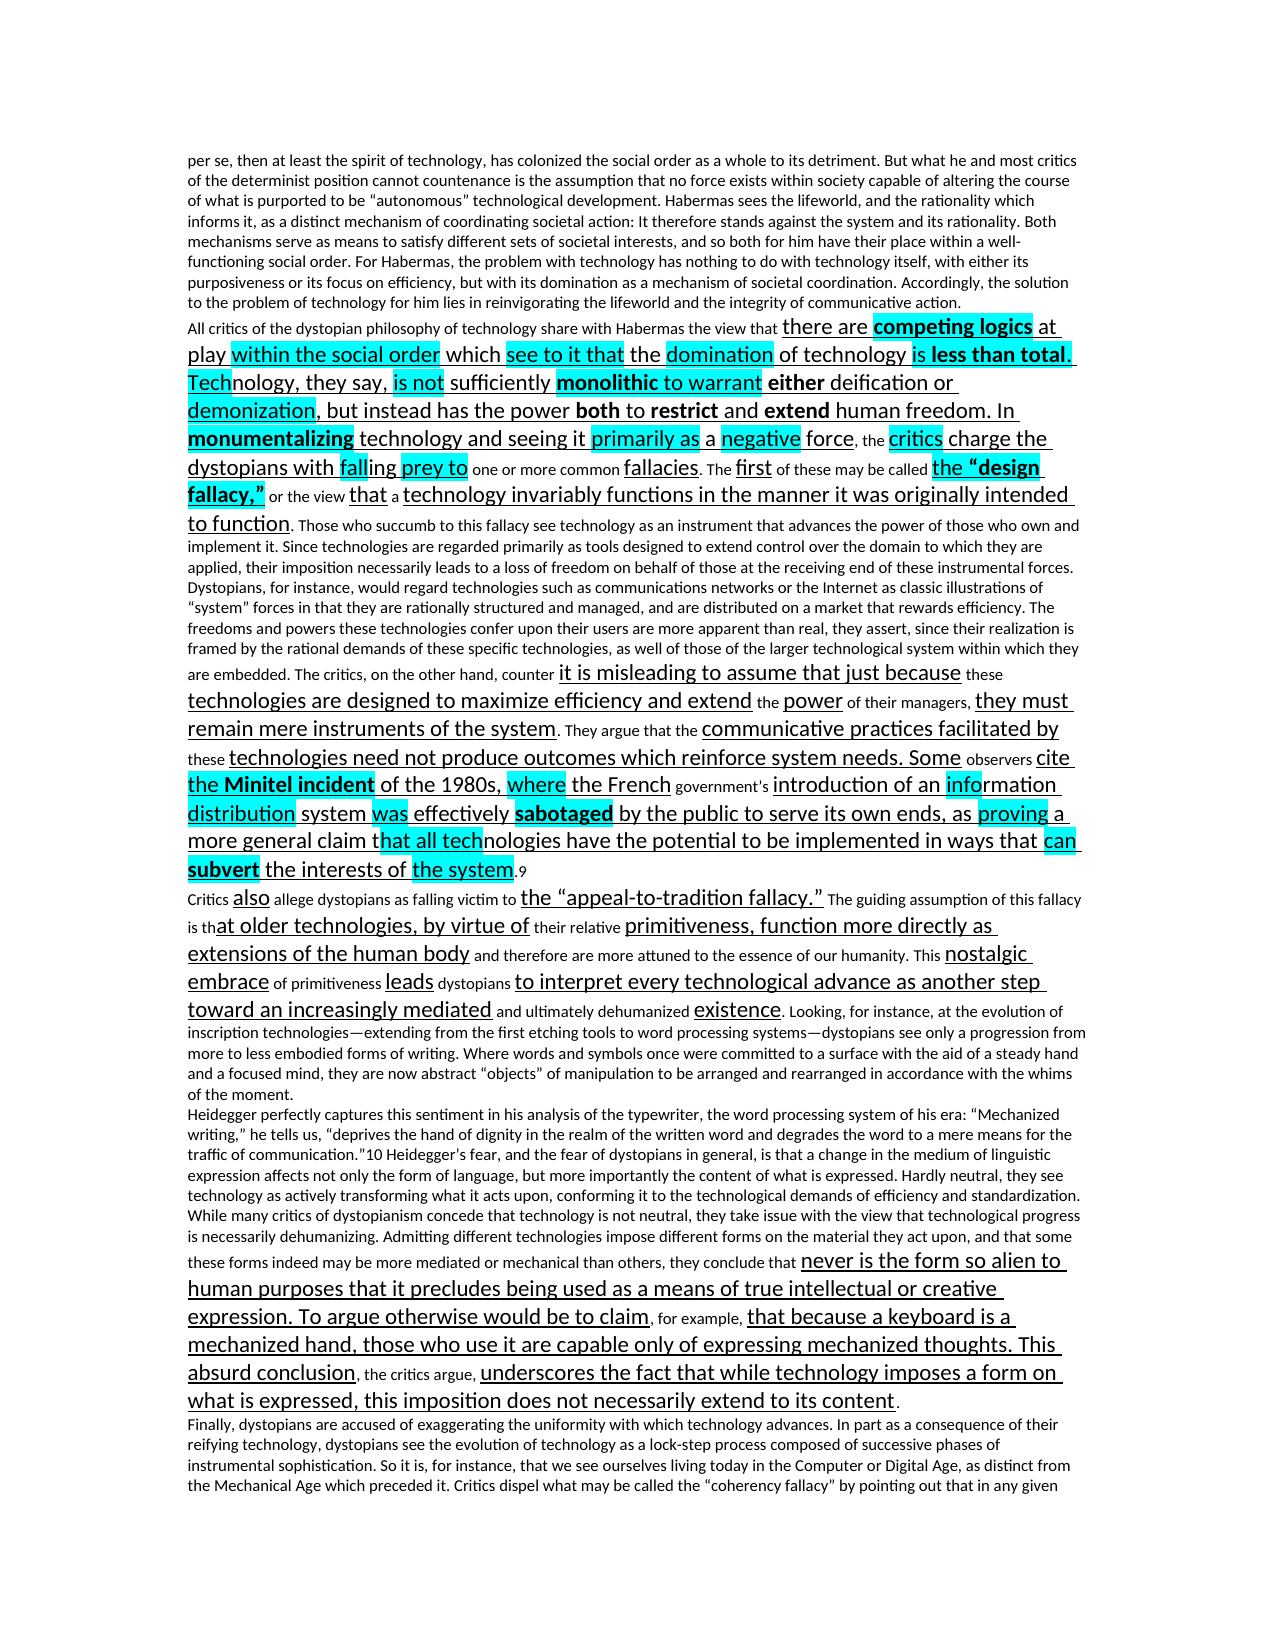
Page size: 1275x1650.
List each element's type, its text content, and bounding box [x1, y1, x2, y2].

text Heidegger perfectly captures this sentiment in his analysis of the typewriter, the word processing system of his era: “Mechanized writing,” he tells us, “deprives the hand of dignity in the realm of the written word and degrades the word to a mere means for the traffic of communication.”10 Heidegger’s fear, and the fear of dystopians in general, is that a change in the medium of linguistic expression affects not only the form of language, but more importantly the content of what is expressed. Hardly neutral, they see technology as actively transforming what it acts upon, conforming it to the technological demands of efficiency and standardization. While many critics of dystopianism concede that technology is not neutral, they take issue with the view that technological progress is necessarily dehumanizing. Admitting different technologies impose different forms on the material they act upon, and that some these forms indeed may be more mediated or mechanical than others, they conclude that never is the form so alien to human purposes that it precludes being used as a means of true intellectual or creative expression. To argue otherwise would be to claim, for example, that because a keyboard is a mechanized hand, those who use it are capable only of expressing mechanized thoughts. This absurd conclusion, the critics argue, underscores the fact that while technology imposes a form on what is expressed, this imposition does not necessarily extend to its content. [187, 1104, 1087, 1414]
text All critics of the dystopian philosophy of technology share with Habermas the view that there are competing logics at play within the social order which see to it that the domination of technology is less than total. Technology, they say, is not sufficiently monolithic to warrant either deification or demonization, but instead has the power both to restrict and extend human freedom. In monumentalizing technology and seeing it primarily as a negative force, the critics charge the dystopians with falling prey to one or more common fallacies. The first of these may be called the “design fallacy,” or the view that a technology invariably functions in the manner it was originally intended to function. Those who succumb to this fallacy see technology as an instrument that advances the power of those who own and implement it. Since technologies are regarded primarily as tools designed to extend control over the domain to which they are applied, their imposition necessarily leads to a loss of freedom on behalf of those at the receiving end of these instrumental forces. Dystopians, for instance, would regard technologies such as communications networks or the Internet as classic illustrations of “system” forces in that they are rationally structured and managed, and are distributed on a market that rewards efficiency. The freedoms and powers these technologies confer upon their users are more apparent than real, they assert, since their realization is framed by the rational demands of these specific technologies, as well of those of the larger technological system within which they are embedded. The critics, on the other hand, counter it is misleading to assume that just because these technologies are designed to maximize efficiency and extend the power of their managers, they must remain mere instruments of the system. They argue that the communicative practices facilitated by these technologies need not produce outcomes which reinforce system needs. Some observers cite the Minitel incident of the 1980s, where the French government’s introduction of an information distribution system was effectively sabotaged by the public to serve its own ends, as proving a more general claim that all technologies have the potential to be implemented in ways that can subvert the interests of the system.9 [187, 312, 1087, 883]
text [187, 1414, 1087, 1496]
text Critics also allege dystopians as falling victim to the “appeal-to-tradition fallacy.” The guiding assumption of this fallacy is that older technologies, by virtue of their relative primitiveness, function more directly as extensions of the human body and therefore are more attuned to the essence of our humanity. This nostalgic embrace of primitiveness leads dystopians to interpret every technological advance as another step toward an increasingly mediated and ultimately dehumanized existence. Looking, for instance, at the evolution of inscription technologies—extending from the first etching tools to word processing systems—dystopians see only a progression from more to less embodied forms of writing. Where words and symbols once were committed to a surface with the aid of a steady hand and a focused mind, they are now abstract “objects” of manipulation to be arranged and rearranged in accordance with the whims of the moment. [187, 883, 1087, 1104]
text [187, 150, 1087, 312]
